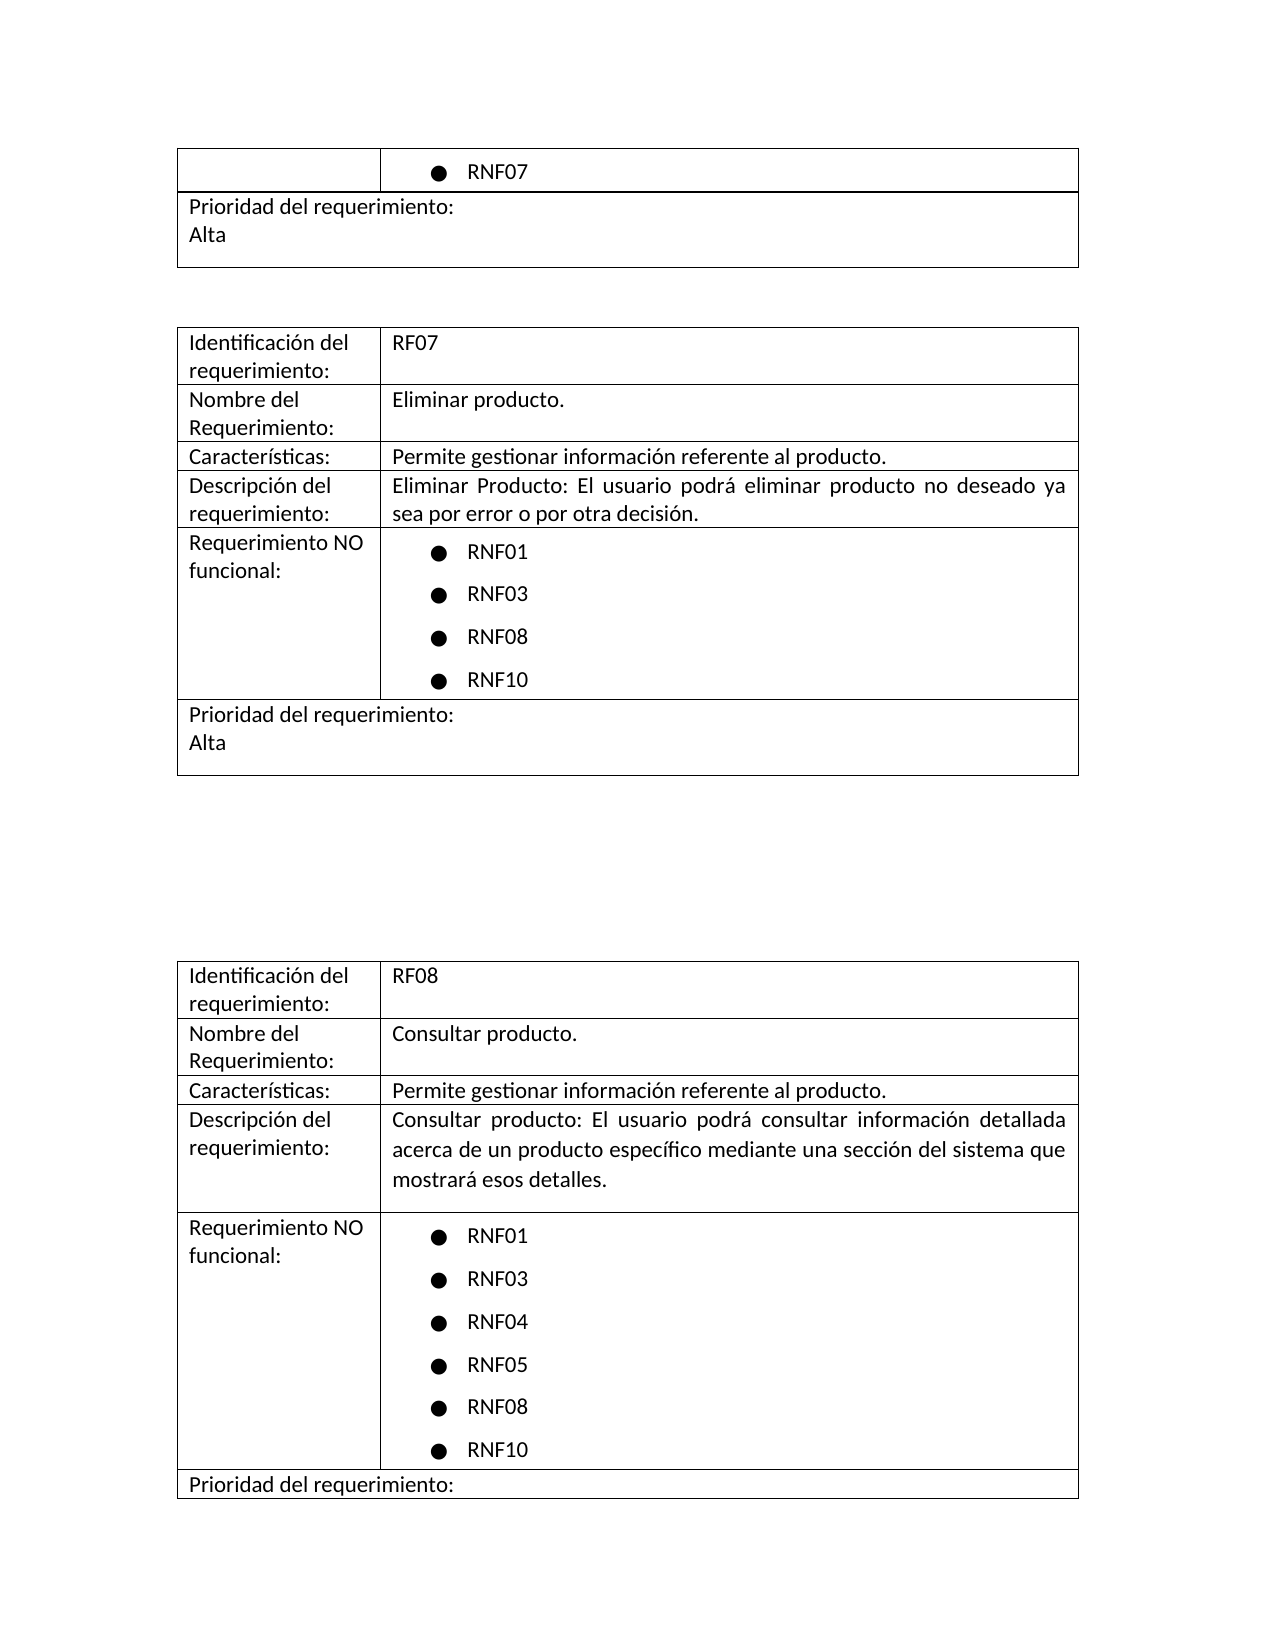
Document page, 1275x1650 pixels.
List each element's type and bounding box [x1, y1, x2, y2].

table_cell [178, 1019, 380, 1075]
table_cell [381, 528, 1078, 699]
table_cell [178, 385, 380, 441]
table_cell [381, 1105, 1078, 1212]
table_header [381, 328, 1078, 384]
table_cell [381, 1019, 1078, 1075]
table_cell [178, 193, 1078, 267]
table_cell [381, 149, 1078, 191]
table_cell [178, 1076, 380, 1104]
table_cell [178, 528, 380, 699]
table_cell [178, 1470, 1078, 1498]
table_cell [178, 700, 1078, 775]
table_cell [178, 442, 380, 470]
table_cell [381, 1213, 1078, 1469]
table_cell [381, 442, 1078, 470]
table_cell [178, 149, 380, 191]
table_header [178, 328, 380, 384]
table_cell [178, 1105, 380, 1212]
table_cell [178, 1213, 380, 1469]
table_cell [381, 1076, 1078, 1104]
table_header [381, 962, 1078, 1018]
table_header [178, 962, 380, 1018]
table_cell [381, 385, 1078, 441]
table_cell [178, 471, 380, 527]
table_cell [381, 471, 1078, 527]
